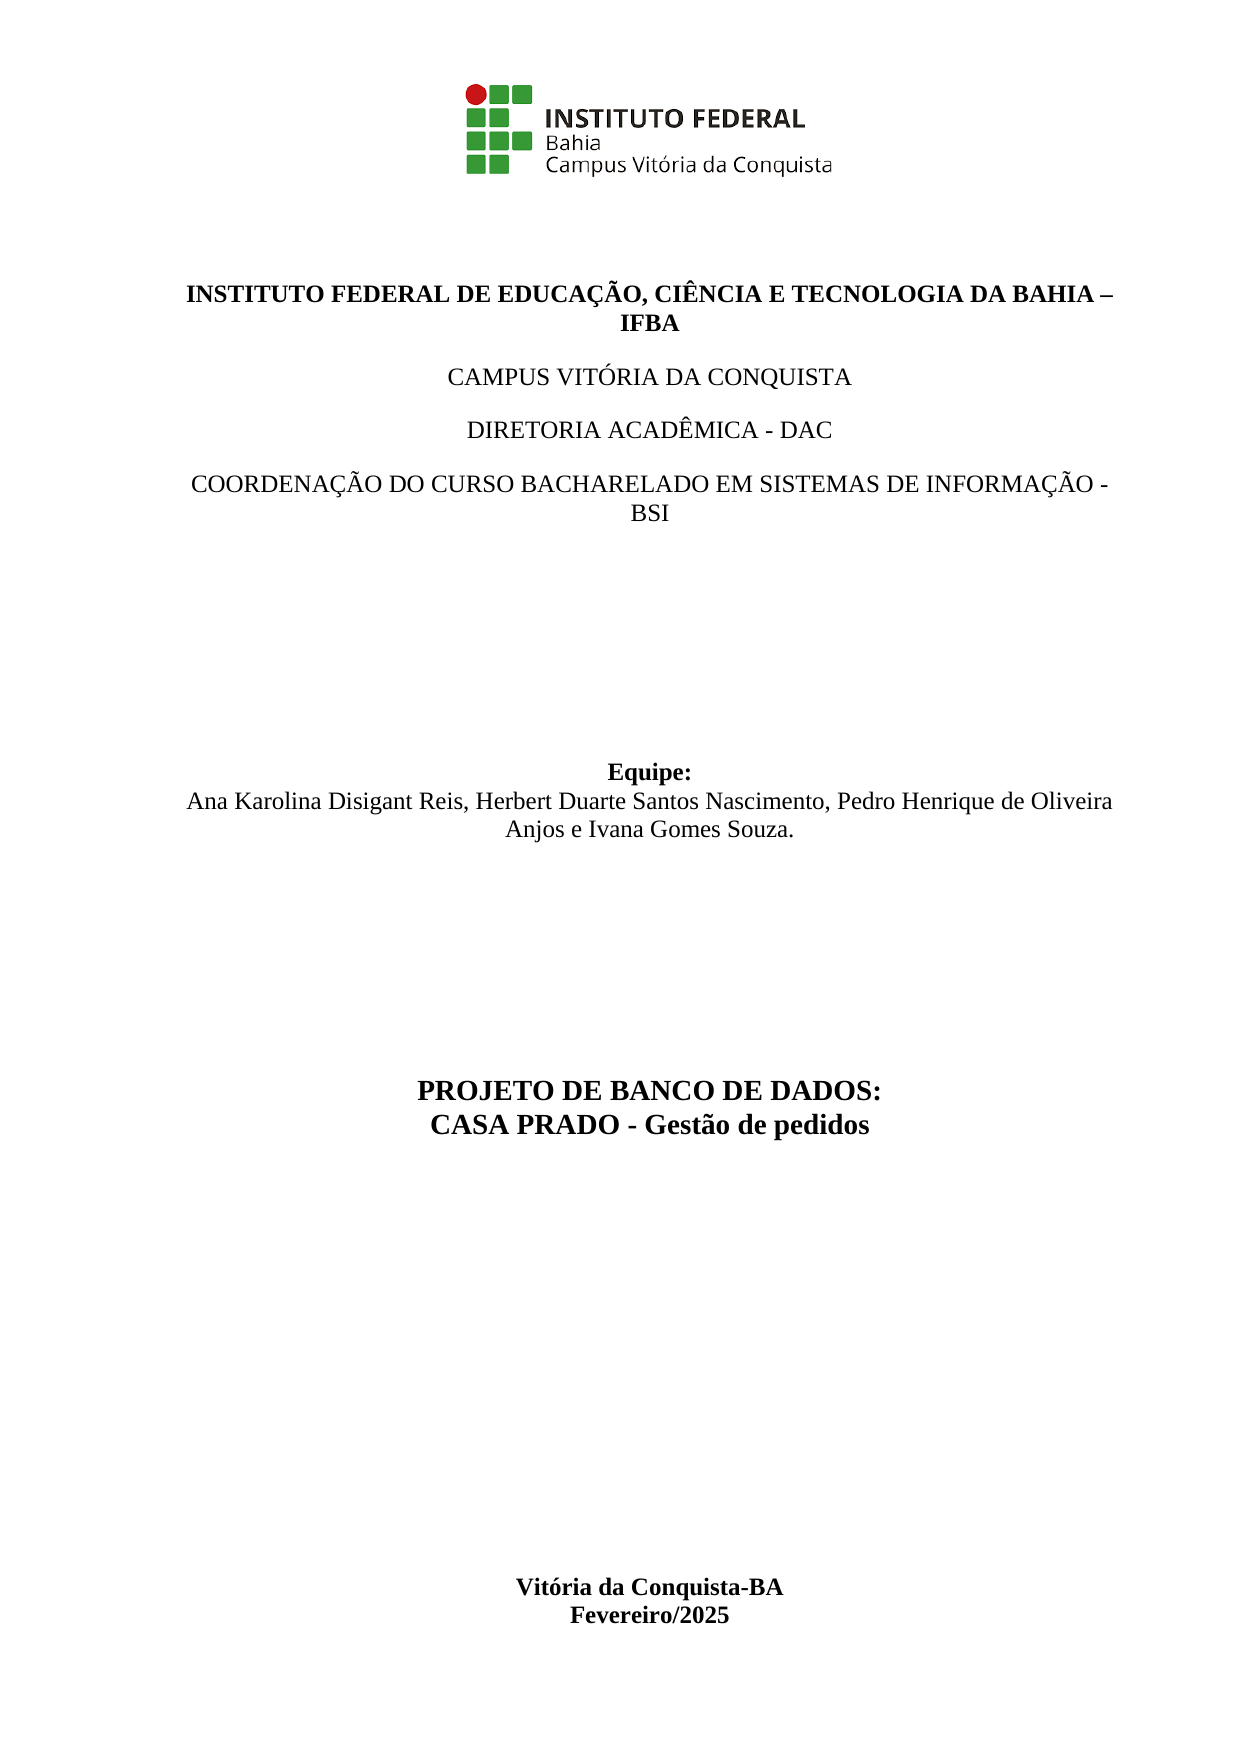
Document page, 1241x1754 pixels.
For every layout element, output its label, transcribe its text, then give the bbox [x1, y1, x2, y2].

text DIRETORIA ACADÊMICA - DAC [177, 416, 1122, 444]
text Ana Karolina Disigant Reis, Herbert Duarte Santos Nascimento, Pedro Henrique de Oliveira Anjos e Ivana Gomes Souza. [177, 786, 1122, 843]
text Fevereiro/2025 [177, 1600, 1122, 1629]
text CAMPUS VITÓRIA DA CONQUISTA [177, 362, 1122, 390]
picture [457, 75, 842, 186]
text Vitória da Conquista-BA [177, 1572, 1122, 1600]
text COORDENAÇÃO DO CURSO BACHARELADO EM SISTEMAS DE INFORMAÇÃO - BSI [177, 469, 1122, 527]
text PROJETO DE BANCO DE DADOS: [177, 1073, 1122, 1107]
text Equipe: [177, 757, 1122, 786]
text CASA PRADO - Gestão de pedidos [177, 1107, 1122, 1140]
text INSTITUTO FEDERAL DE EDUCAÇÃO, CIÊNCIA E TECNOLOGIA DA BAHIA – IFBA [177, 279, 1122, 336]
